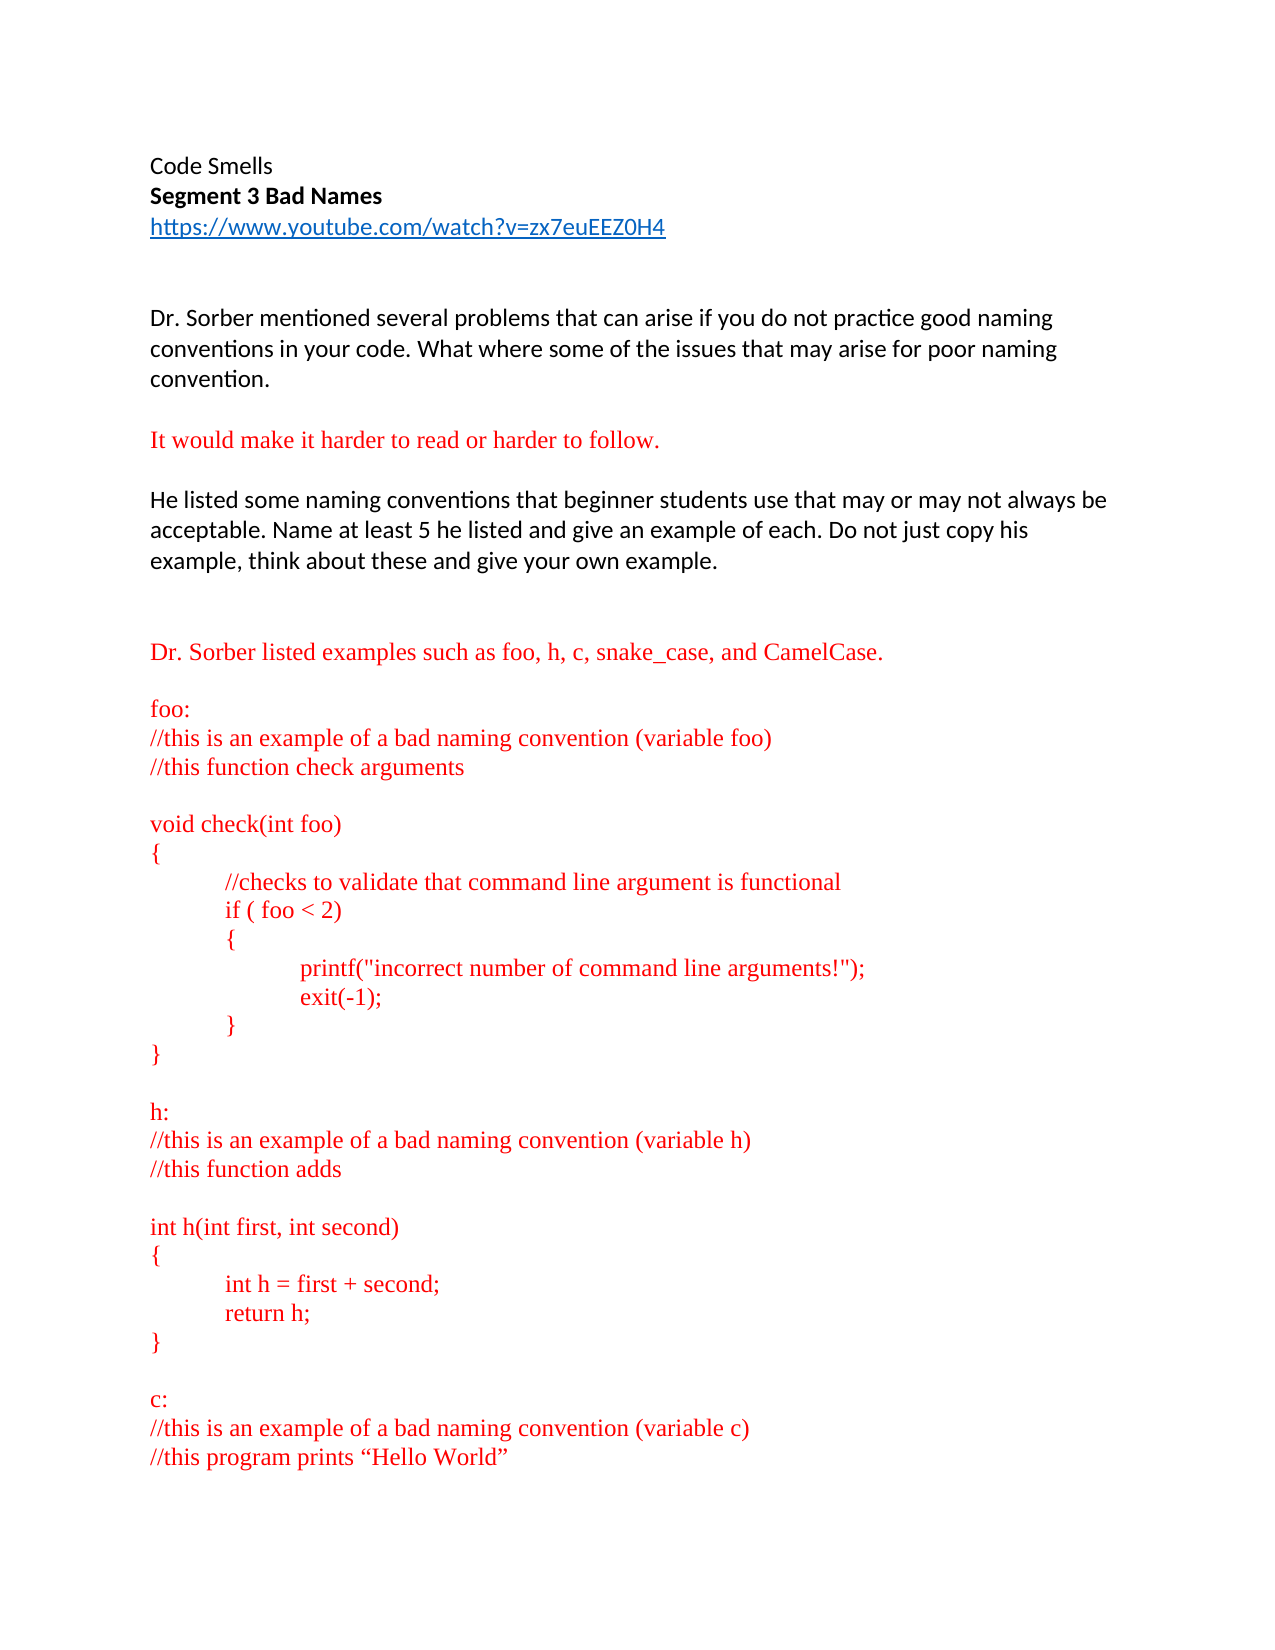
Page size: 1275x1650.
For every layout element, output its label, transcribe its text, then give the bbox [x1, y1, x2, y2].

text //this is an example of a bad naming convention (variable h) [150, 1125, 1125, 1154]
text void check(int foo) [150, 809, 1125, 838]
text { [150, 924, 1125, 953]
text } [150, 1010, 1125, 1039]
text //this function check arguments [150, 752, 1125, 780]
text } [150, 1039, 1125, 1068]
text https://www.youtube.com/watch?v=zx7euEEZ0H4 [150, 211, 1125, 242]
text Segment 3 Bad Names [150, 181, 1125, 211]
text //this is an example of a bad naming convention (variable foo) [150, 723, 1125, 752]
text //this is an example of a bad naming convention (variable c) [150, 1413, 1125, 1442]
text if ( foo < 2) [150, 895, 1125, 924]
text c: [150, 1384, 1125, 1413]
text It would make it harder to read or harder to follow. [150, 425, 1125, 453]
text //this function adds [150, 1154, 1125, 1183]
text int h(int first, int second) [150, 1212, 1125, 1240]
text Code Smells [150, 150, 1125, 181]
text { [150, 838, 1125, 867]
text He listed some naming conventions that beginner students use that may or may not always be acceptable. Name at least 5 he listed and give an example of each. Do not just copy his example, think about these and give your own example. [150, 484, 1125, 576]
text //checks to validate that command line argument is functional [150, 867, 1125, 895]
text } [150, 1327, 1125, 1355]
text //this program prints “Hello World” [150, 1442, 1125, 1470]
text int h = first + second; [150, 1269, 1125, 1298]
text foo: [150, 694, 1125, 723]
text return h; [150, 1298, 1125, 1327]
text h: [150, 1097, 1125, 1125]
text exit(-1); [225, 982, 1125, 1010]
text printf("incorrect number of command line arguments!"); [225, 953, 1125, 982]
text Dr. Sorber mentioned several problems that can arise if you do not practice good naming conventions in your code. What where some of the issues that may arise for poor naming convention. [150, 303, 1125, 394]
text Dr. Sorber listed examples such as foo, h, c, snake_case, and CamelCase. [150, 637, 1125, 665]
text { [150, 1240, 1125, 1269]
